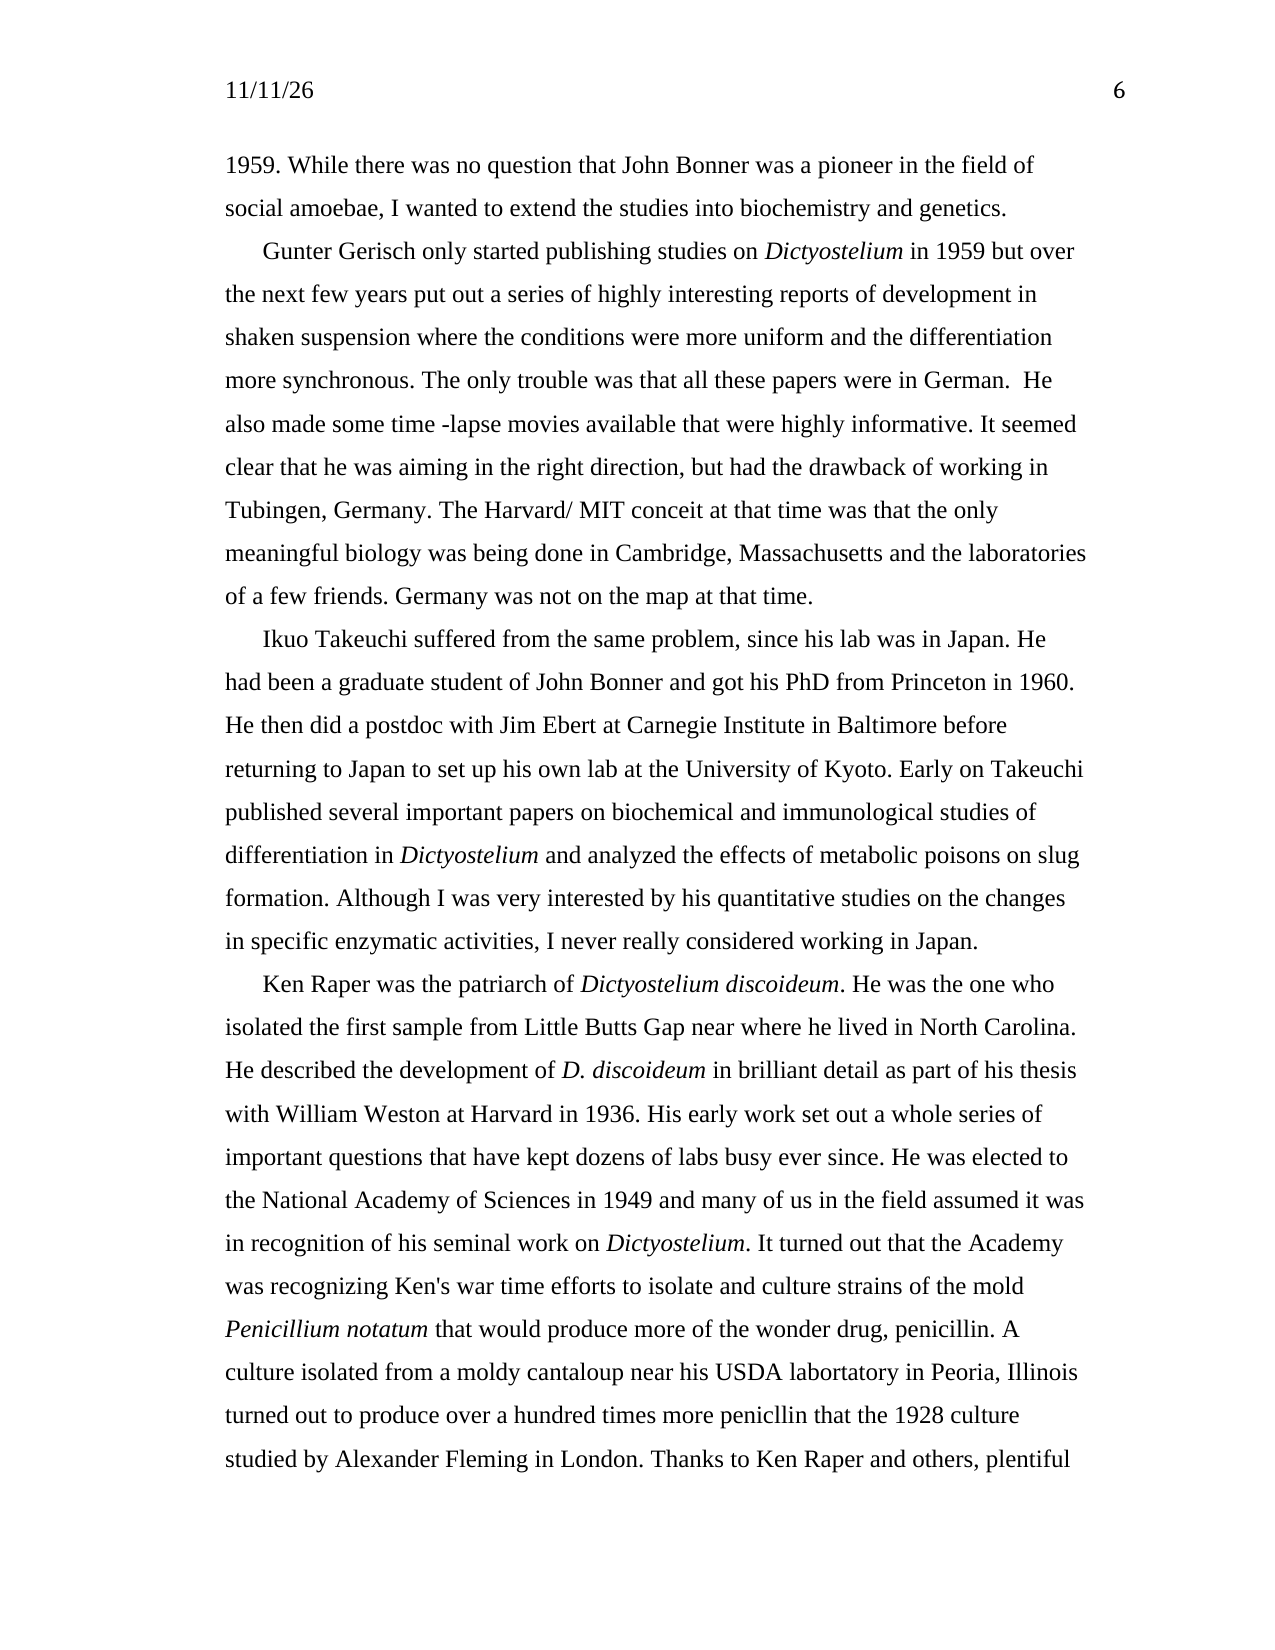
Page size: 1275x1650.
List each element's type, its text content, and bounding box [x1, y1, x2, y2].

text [225, 969, 1087, 1472]
text Gunter Gerisch only started publishing studies on Dictyostelium in 1959 but over the next few years put out a series of highly interesting reports of development in shaken suspension where the conditions were more uniform and the differentiation more synchronous. The only trouble was that all these papers were in German. He also made some time -lapse movies available that were highly informative. It seemed clear that he was aiming in the right direction, but had the drawback of working in Tubingen, Germany. The Harvard/ MIT conceit at that time was that the only meaningful biology was being done in Cambridge, Massachusetts and the laboratories of a few friends. Germany was not on the map at that time. [225, 236, 1087, 610]
text Ikuo Takeuchi suffered from the same problem, since his lab was in Japan. He had been a graduate student of John Bonner and got his PhD from Princeton in 1960. He then did a postdoc with Jim Ebert at Carnegie Institute in Baltimore before returning to Japan to set up his own lab at the University of Kyoto. Early on Takeuchi published several important papers on biochemical and immunological studies of differentiation in Dictyostelium and analyzed the effects of metabolic poisons on slug formation. Although I was very interested by his quantitative studies on the changes in specific enzymatic activities, I never really considered working in Japan. [225, 624, 1087, 955]
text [225, 150, 1087, 222]
